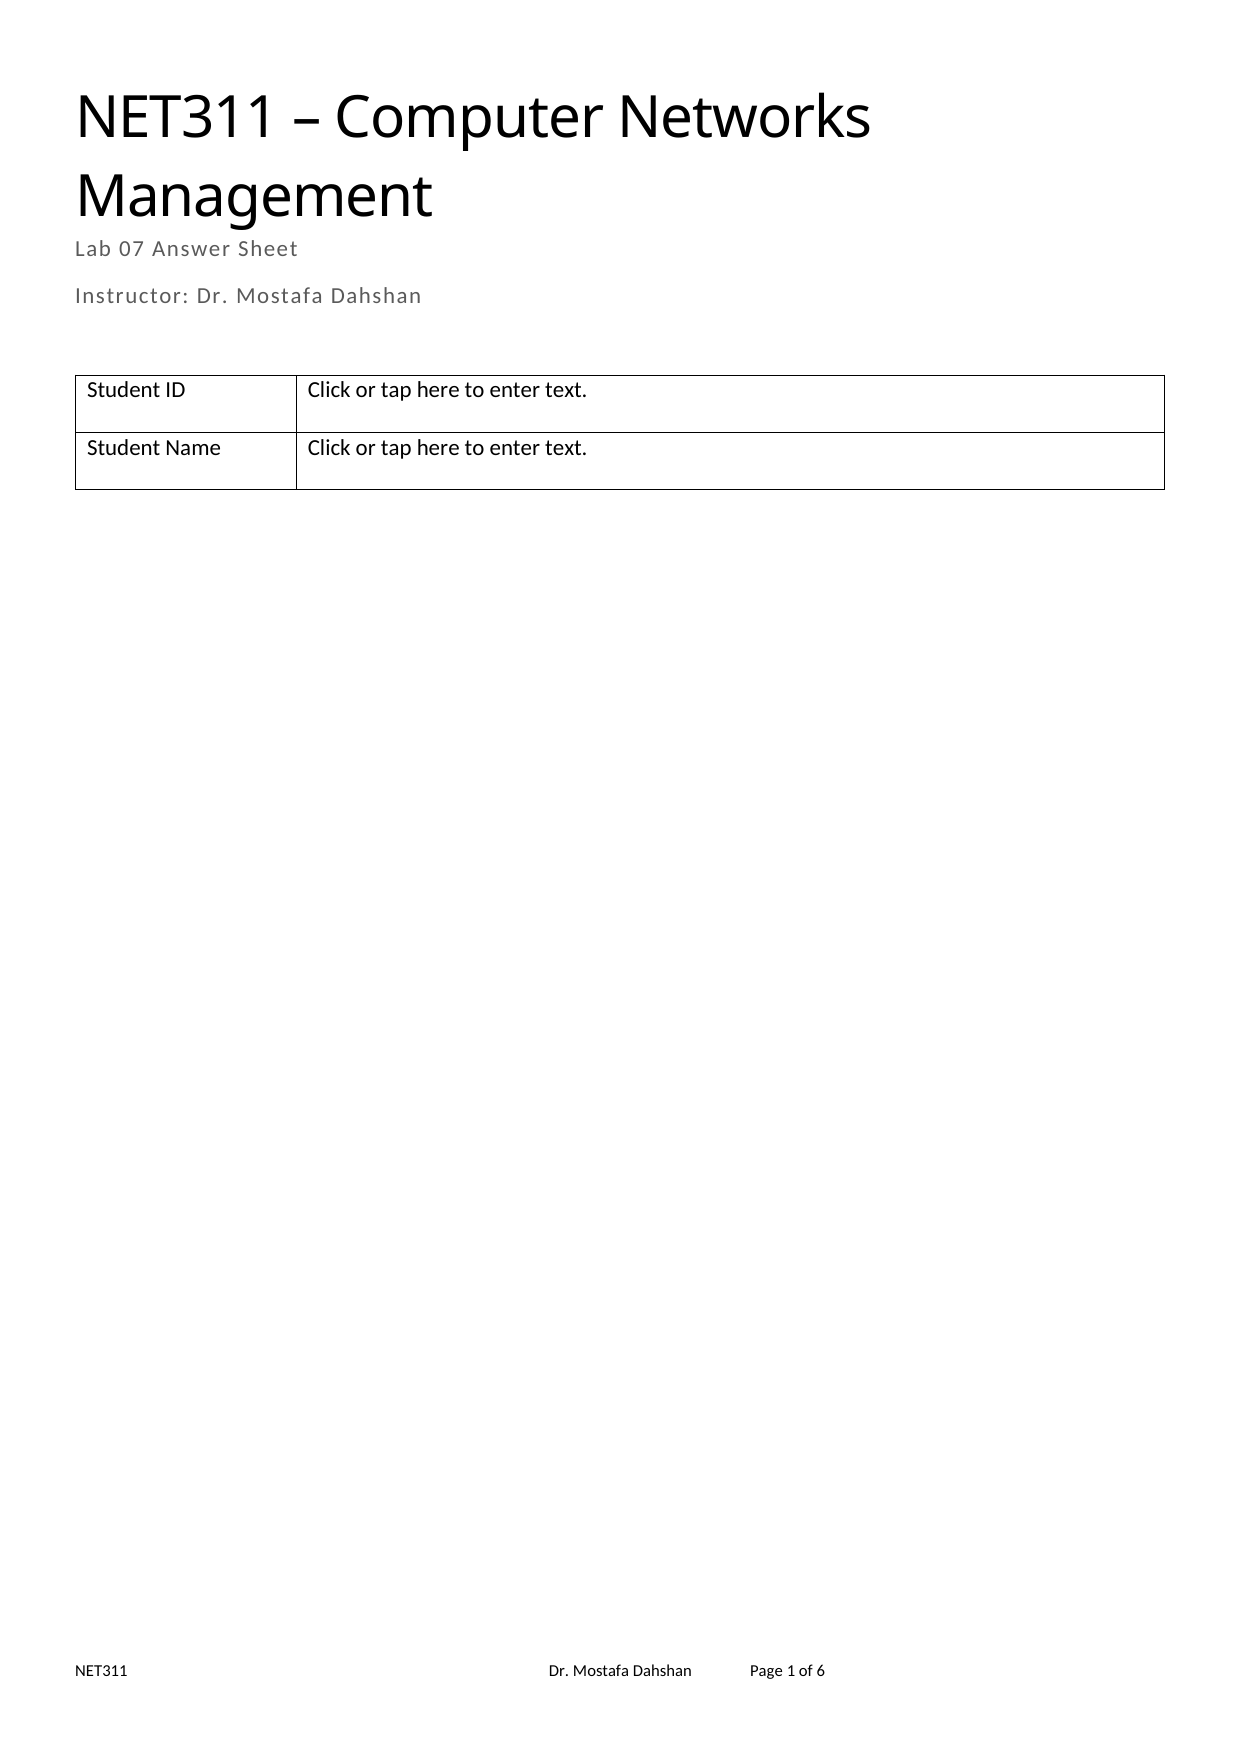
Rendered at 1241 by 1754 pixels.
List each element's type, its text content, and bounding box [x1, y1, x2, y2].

subtitle Instructor: Dr. Mostafa Dahshan [75, 281, 1165, 309]
subtitle Lab 07 Answer Sheet [75, 234, 1165, 262]
table_header Student ID [76, 376, 296, 432]
title NET311 – Computer Networks Management [75, 75, 1165, 234]
table_cell Student Name [76, 433, 296, 489]
